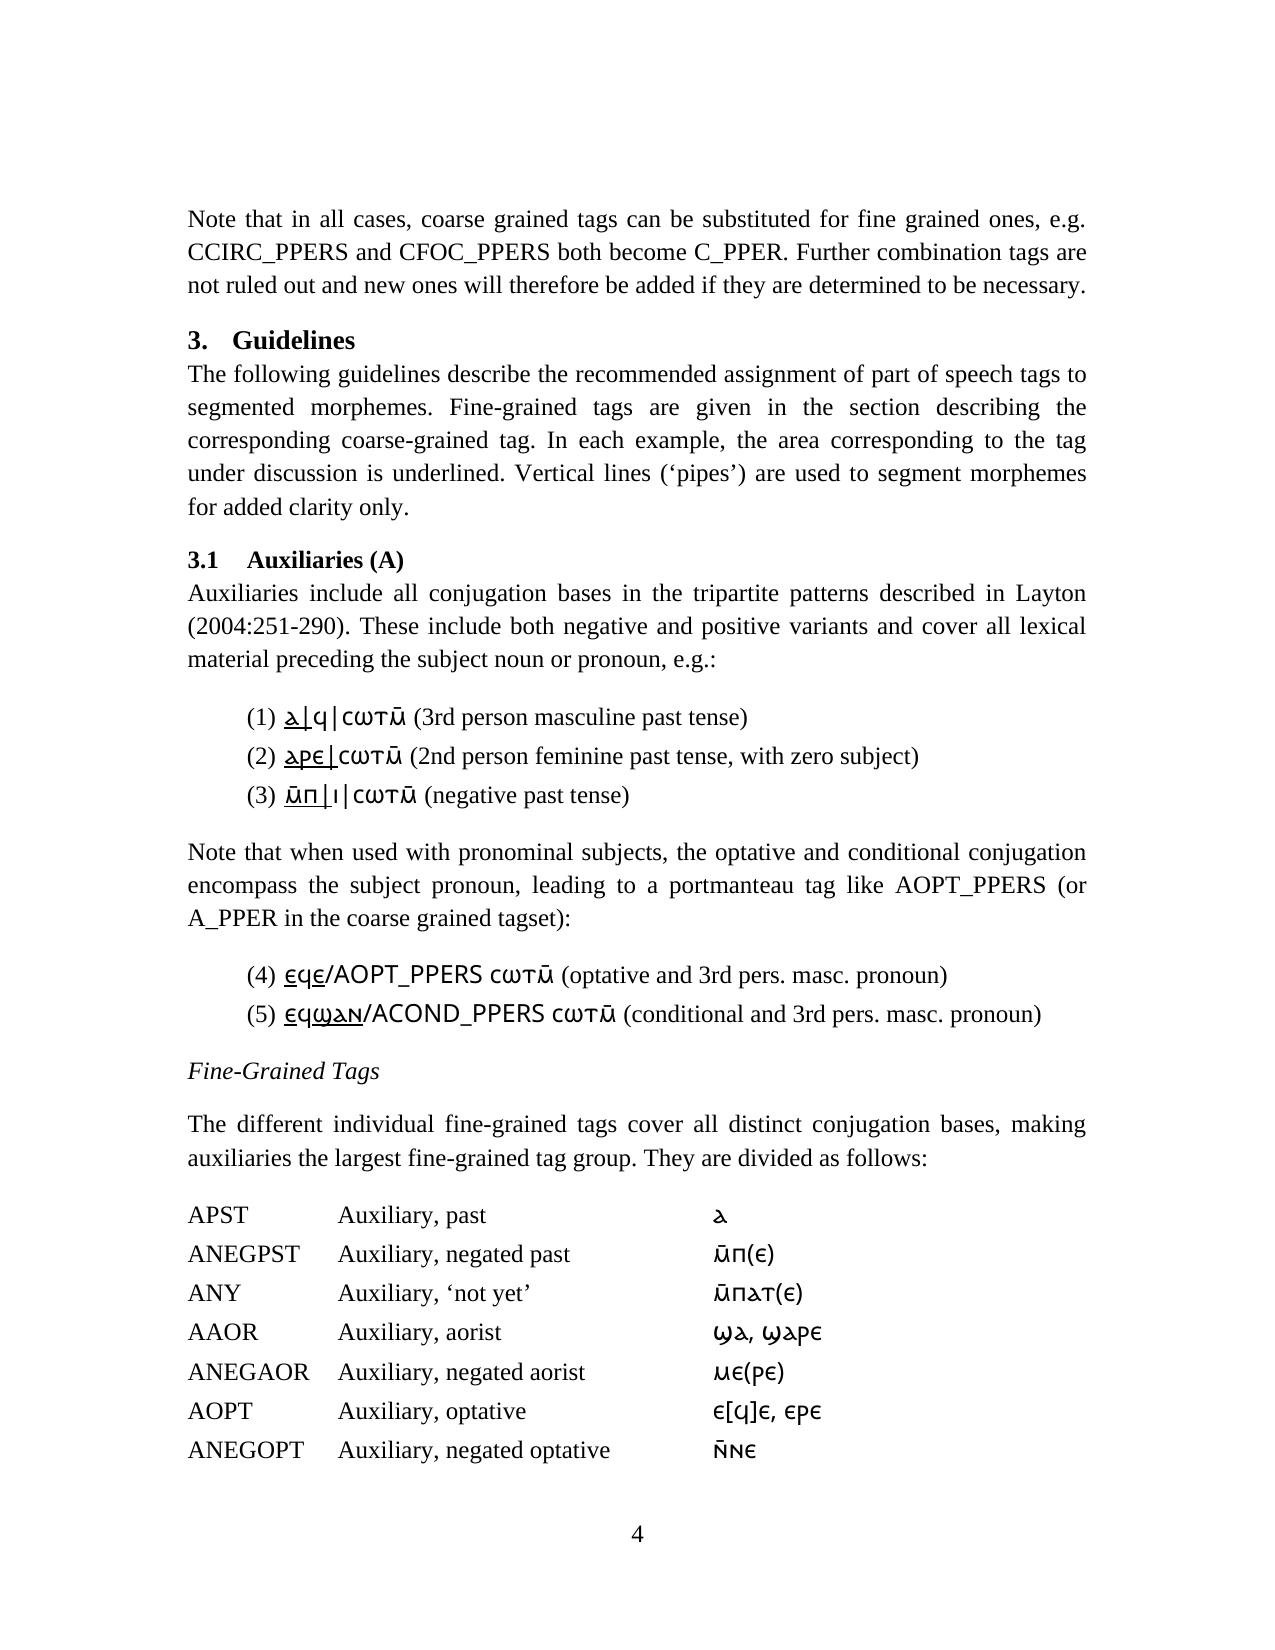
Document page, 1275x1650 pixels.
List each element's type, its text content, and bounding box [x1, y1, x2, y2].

text The different individual fine-grained tags cover all distinct conjugation bases, making auxiliaries the largest fine-grained tag group. They are divided as follows: [187, 1109, 1087, 1171]
text Note that when used with pronominal subjects, the optative and conditional conjugation encompass the subject pronoun, leading to a portmanteau tag like AOPT_PPERS (or A_PPER in the coarse grained tagset): [187, 837, 1087, 931]
list ⲉϥϣⲁⲛ/ACOND_PPERS ⲥⲱⲧⲙ̄ (conditional and 3rd pers. masc. pronoun) [247, 996, 1087, 1030]
text Note that in all cases, coarse grained tags can be substituted for fine grained ones, e.g. CCIRC_PPERS and CFOC_PPERS both become C_PPER. Further combination tags are not ruled out and new ones will therefore be added if they are determined to be necessary. [187, 204, 1087, 299]
text Auxiliaries include all conjugation bases in the tripartite patterns described in Layton (2004:251-290). These include both negative and positive variants and cover all lexical material preceding the subject noun or pronoun, e.g.: [187, 578, 1087, 673]
text AOPT Auxiliary, optative ⲉ[ϥ]ⲉ, ⲉⲣⲉ [187, 1392, 1087, 1426]
text AAOR Auxiliary, aorist ϣⲁ, ϣⲁⲣⲉ [187, 1314, 1087, 1348]
text Fine-Grained Tags [187, 1056, 1087, 1084]
list ⲁⲣⲉ|ⲥⲱⲧⲙ̄ (2nd person feminine past tense, with zero subject) [247, 737, 1087, 772]
text ANY Auxiliary, ‘not yet’ ⲙ̄ⲡⲁⲧ(ⲉ) [187, 1275, 1087, 1309]
subtitle Auxiliaries (A) [187, 545, 1087, 574]
text ANEGPST Auxiliary, negated past ⲙ̄ⲡ(ⲉ) [187, 1236, 1087, 1270]
list ⲉϥⲉ/AOPT_PPERS ⲥⲱⲧⲙ̄ (optative and 3rd pers. masc. pronoun) [247, 957, 1087, 991]
text APST Auxiliary, past ⲁ [187, 1196, 1087, 1231]
text The following guidelines describe the recommended assignment of part of speech tags to segmented morphemes. Fine-grained tags are given in the section describing the corresponding coarse-grained tag. In each example, the area corresponding to the tag under discussion is underlined. Vertical lines (‘pipes’) are used to segment morphemes for added clarity only. [187, 359, 1087, 520]
list ⲁ|ϥ|ⲥⲱⲧⲙ̄ (3rd person masculine past tense) [247, 698, 1087, 732]
list ⲙ̄ⲡ|ⲓ|ⲥⲱⲧⲙ̄ (negative past tense) [247, 777, 1087, 811]
subtitle Guidelines [187, 324, 1087, 355]
text ANEGOPT Auxiliary, negated optative ⲛ̄ⲛⲉ [187, 1431, 1087, 1466]
text ANEGAOR Auxiliary, negated aorist ⲙⲉ(ⲣⲉ) [187, 1353, 1087, 1387]
